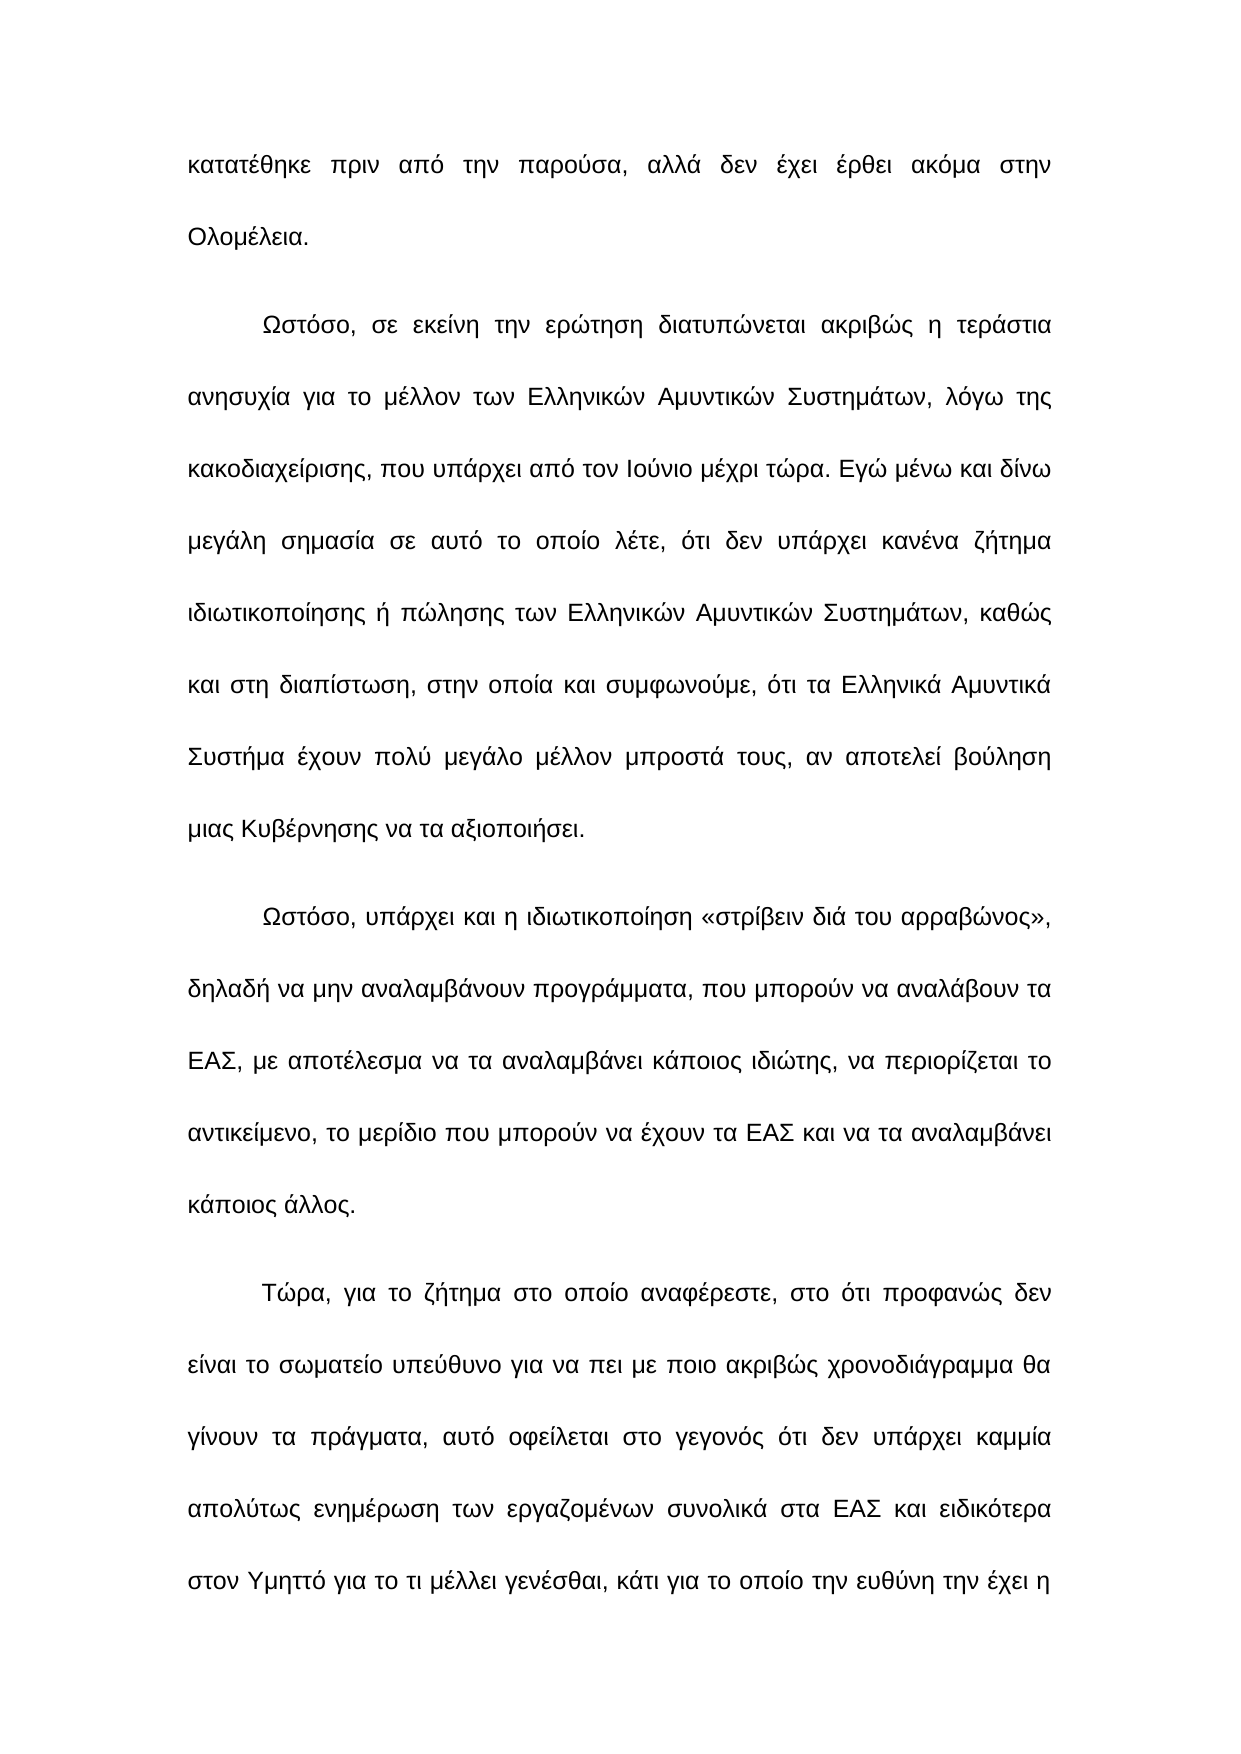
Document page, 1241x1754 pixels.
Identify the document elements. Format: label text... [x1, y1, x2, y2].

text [187, 1433, 1053, 1594]
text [187, 150, 1053, 251]
text Ωστόσο, σε εκείνη την ερώτηση διατυπώνεται ακριβώς η τεράστια ανησυχία για το μέλλον των Ελληνικών Αμυντικών Συστημάτων, λόγω της κακοδιαχείρισης, που υπάρχει από τον Ιούνιο μέχρι τώρα. Εγώ μένω και δίνω μεγάλη σημασία σε αυτό το οποίο λέτε, ότι δεν υπάρχει κανένα ζήτημα ιδιωτικοποίησης ή πώλησης των Ελληνικών Αμυντικών Συστημάτων, καθώς και στη διαπίστωση, στην οποία και συμφωνούμε, ότι τα Ελληνικά Αμυντικά Συστήμα έχουν πολύ μεγάλο μέλλον μπροστά τους, αν αποτελεί βούληση μιας Κυβέρνησης να τα αξιοποιήσει. [187, 310, 1053, 842]
text Ωστόσο, υπάρχει και η ιδιωτικοποίηση «στρίβειν διά του αρραβώνος», δηλαδή να μην αναλαμβάνουν προγράμματα, που μπορούν να αναλάβουν τα ΕΑΣ, με αποτέλεσμα να τα αναλαμβάνει κάποιος ιδιώτης, να περιορίζεται το αντικείμενο, το μερίδιο που μπορούν να έχουν τα ΕΑΣ και να τα αναλαμβάνει κάποιος άλλος. [187, 902, 1053, 1218]
